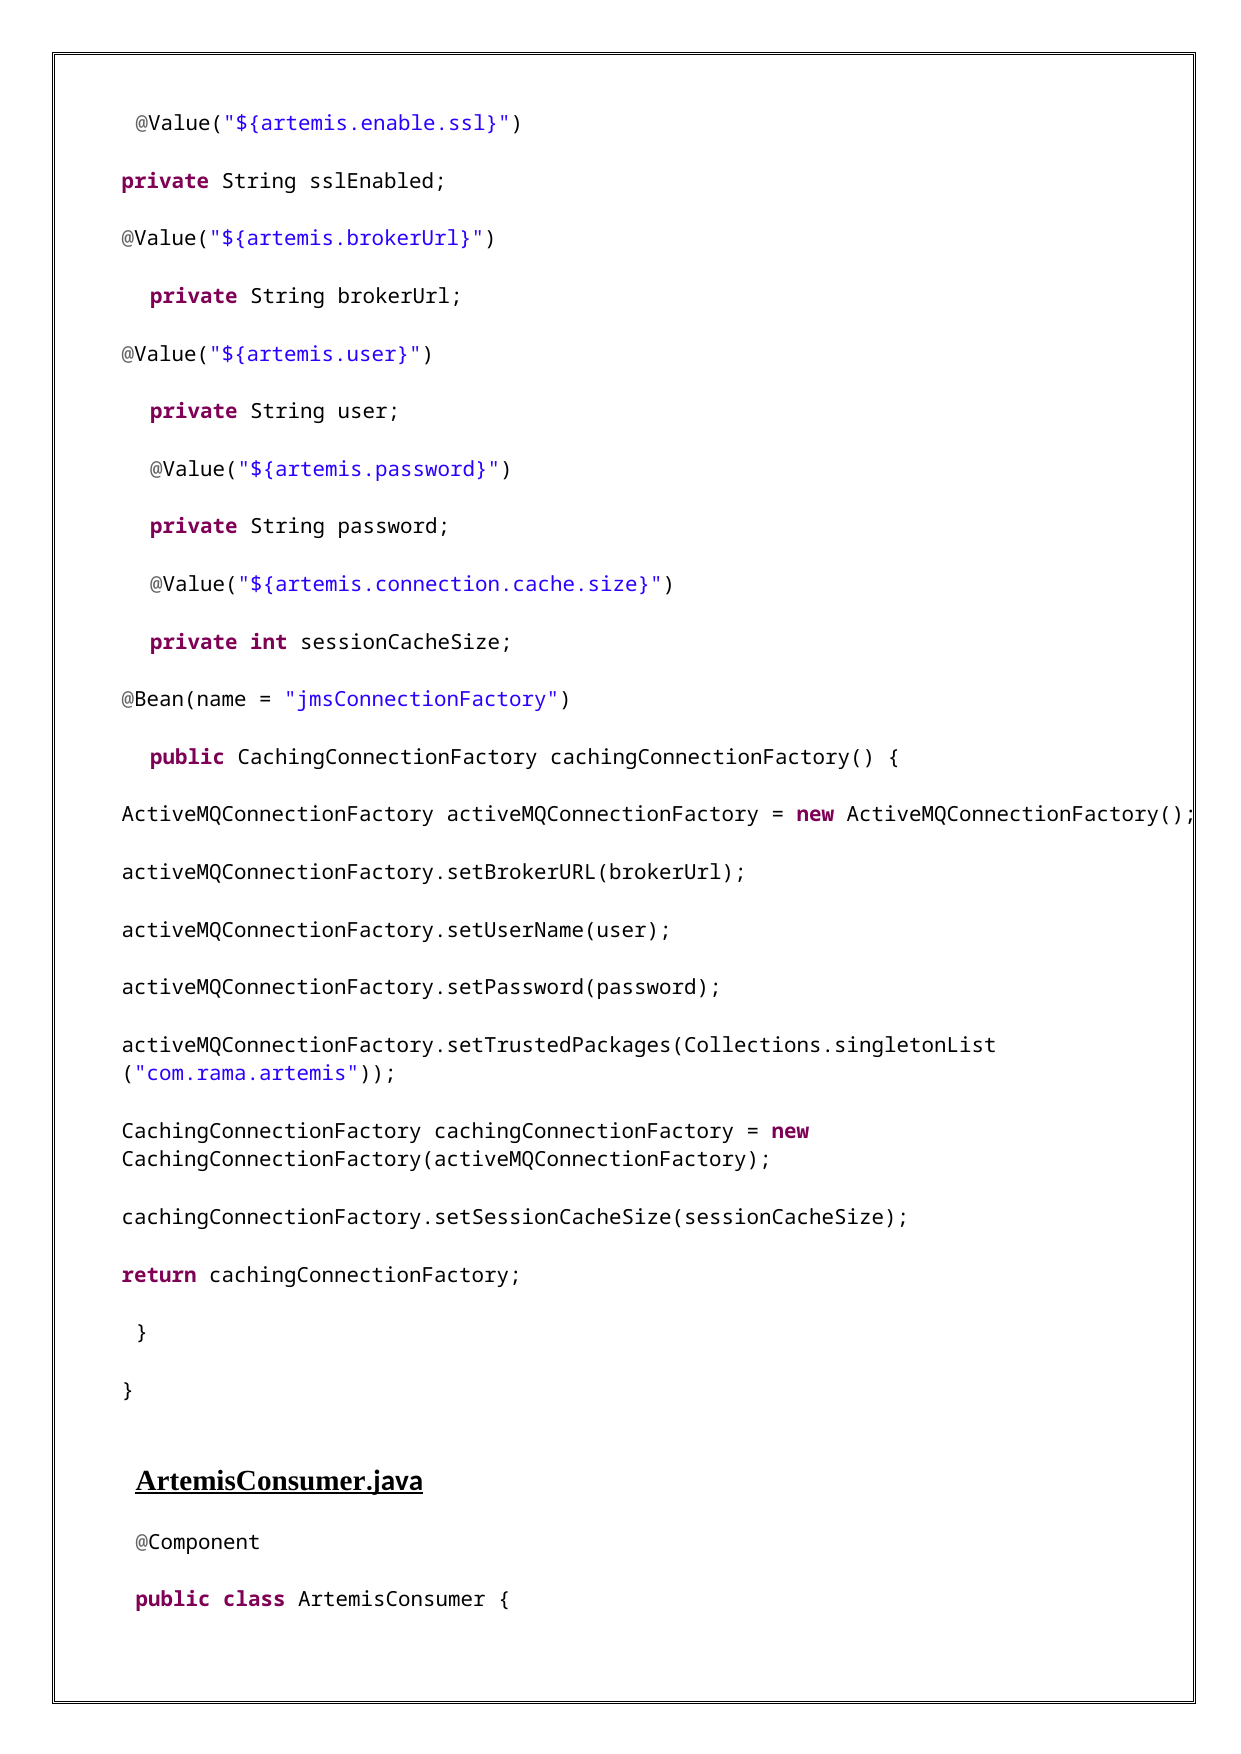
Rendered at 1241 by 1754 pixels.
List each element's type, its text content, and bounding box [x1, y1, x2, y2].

text @Value("${artemis.brokerUrl}") [121, 223, 1193, 252]
text ActiveMQConnectionFactory activeMQConnectionFactory = new ActiveMQConnectionFactory(); [121, 799, 1193, 828]
text private String brokerUrl; [150, 281, 1193, 309]
text @Value("${artemis.password}") [150, 454, 1193, 482]
text @Bean(name = "jmsConnectionFactory") [121, 684, 1193, 713]
text @Value("${artemis.enable.ssl}") [135, 108, 1193, 137]
text public CachingConnectionFactory cachingConnectionFactory() { [150, 742, 1193, 770]
text activeMQConnectionFactory.setUserName(user); [121, 915, 1193, 943]
text return cachingConnectionFactory; [121, 1260, 1193, 1288]
text public class ArtemisConsumer { [135, 1584, 1193, 1613]
text private String user; [150, 396, 1193, 425]
text } [135, 1317, 1193, 1346]
text ArtemisConsumer.java [135, 1462, 1193, 1498]
text private String sslEnabled; [121, 166, 1193, 194]
text cachingConnectionFactory.setSessionCacheSize(sessionCacheSize); [121, 1202, 1193, 1231]
text private String password; [150, 512, 1193, 540]
text activeMQConnectionFactory.setTrustedPackages(Collections.singletonList("com.rama.artemis")); [121, 1030, 1193, 1087]
text @Value("${artemis.user}") [121, 339, 1193, 367]
text @Component [135, 1527, 1193, 1555]
text private int sessionCacheSize; [150, 627, 1193, 655]
text @Value("${artemis.connection.cache.size}") [150, 569, 1193, 598]
text } [121, 1375, 1193, 1403]
text activeMQConnectionFactory.setBrokerURL(brokerUrl); [121, 857, 1193, 886]
text CachingConnectionFactory cachingConnectionFactory = new CachingConnectionFactory(activeMQConnectionFactory); [121, 1116, 1193, 1173]
text activeMQConnectionFactory.setPassword(password); [121, 972, 1193, 1001]
